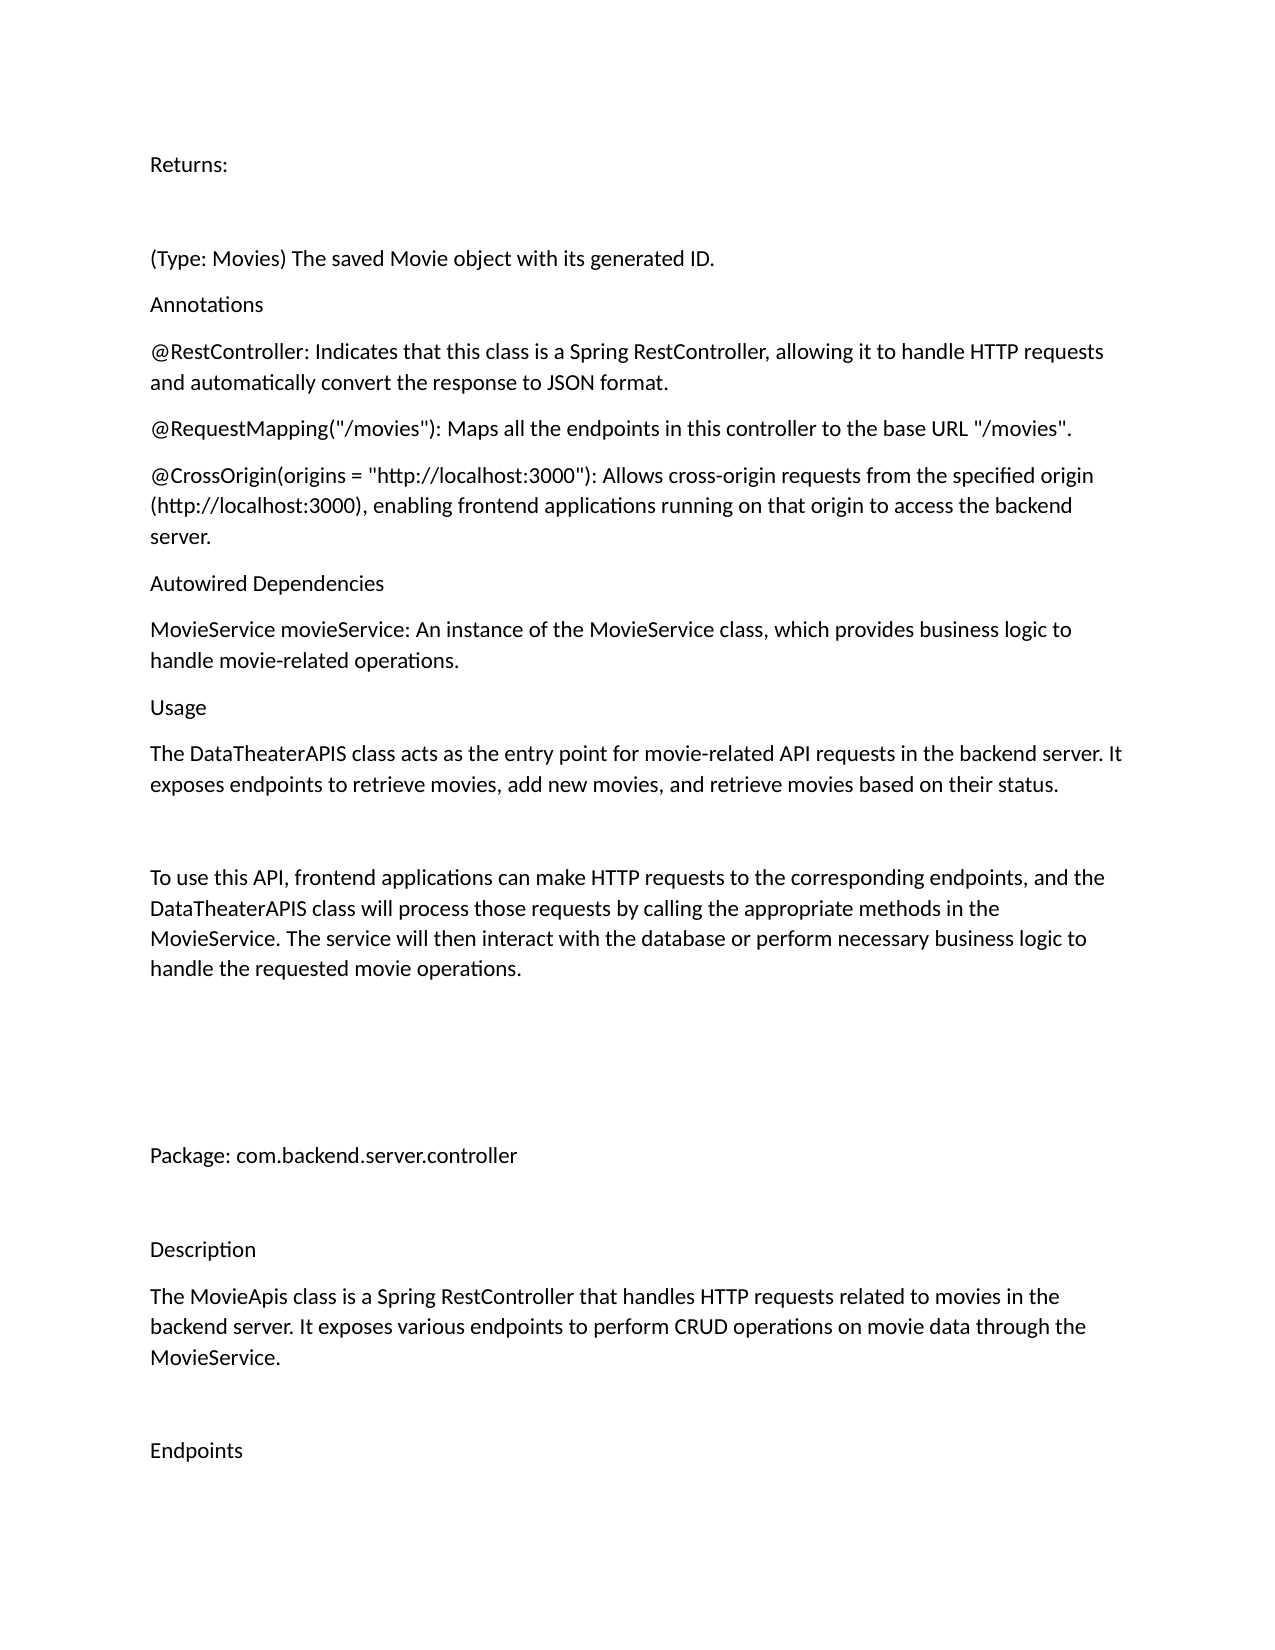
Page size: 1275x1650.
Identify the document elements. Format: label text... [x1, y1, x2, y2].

text The DataTheaterAPIS class acts as the entry point for movie-related API requests in the backend server. It exposes endpoints to retrieve movies, add new movies, and retrieve movies based on their status. [150, 739, 1125, 798]
text The MovieApis class is a Spring RestController that handles HTTP requests related to movies in the backend server. It exposes various endpoints to perform CRUD operations on movie data through the MovieService. [150, 1282, 1125, 1371]
text Description [150, 1235, 1125, 1263]
text To use this API, frontend applications can make HTTP requests to the corresponding endpoints, and the DataTheaterAPIS class will process those requests by calling the appropriate methods in the MovieService. The service will then interact with the database or perform necessary business logic to handle the requested movie operations. [150, 863, 1125, 982]
text @RequestMapping("/movies"): Maps all the endpoints in this controller to the base URL "/movies". [150, 414, 1125, 443]
text (Type: Movies) The saved Movie object with its generated ID. [150, 244, 1125, 272]
text Usage [150, 693, 1125, 721]
text @CrossOrigin(origins = "http://localhost:3000"): Allows cross-origin requests from the specified origin (http://localhost:3000), enabling frontend applications running on that origin to access the backend server. [150, 461, 1125, 550]
text Autowired Dependencies [150, 569, 1125, 597]
text Returns: [150, 150, 1125, 178]
text @RestController: Indicates that this class is a Spring RestController, allowing it to handle HTTP requests and automatically convert the response to JSON format. [150, 337, 1125, 396]
text Package: com.backend.server.controller [150, 1142, 1125, 1170]
text Endpoints [150, 1436, 1125, 1464]
text MovieService movieService: An instance of the MovieService class, which provides business logic to handle movie-related operations. [150, 616, 1125, 674]
text Annotations [150, 291, 1125, 319]
